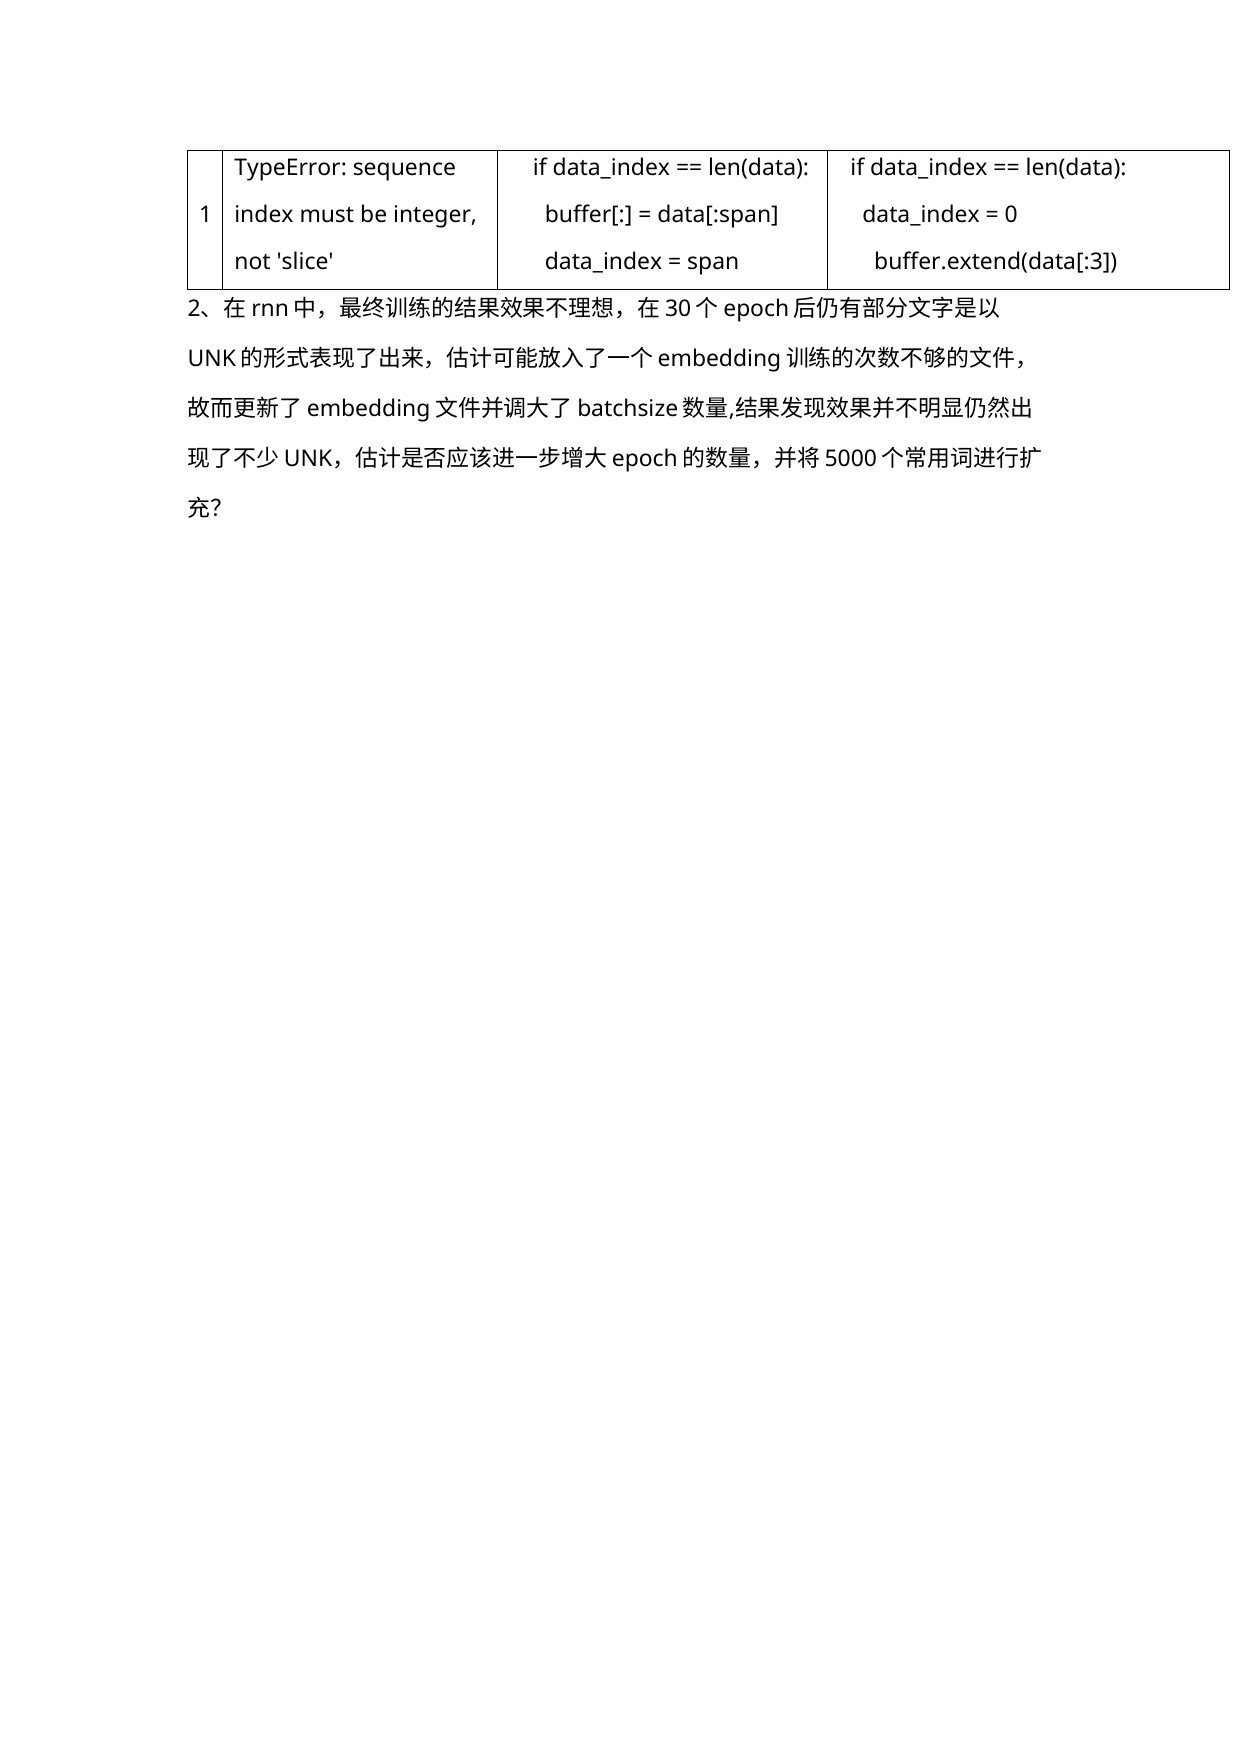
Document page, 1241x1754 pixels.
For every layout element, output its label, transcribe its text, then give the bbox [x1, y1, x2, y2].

table_cell if data_index == len(data): data_index = 0 buffer.extend(data[:3]) [828, 151, 1229, 289]
table_cell if data_index == len(data): buffer[:] = data[:span] data_index = span [498, 151, 827, 289]
table_cell TypeError: sequence index must be integer, not 'slice' [223, 151, 497, 289]
text 2、在rnn中，最终训练的结果效果不理想，在30个epoch后仍有部分文字是以UNK的形式表现了出来，估计可能放入了一个embedding训练的次数不够的文件，故而更新了embedding文件并调大了batchsize数量,结果发现效果并不明显仍然出现了不少UNK，估计是否应该进一步增大epoch的数量，并将5000个常用词进行扩充？ [187, 290, 1053, 523]
table_cell 1 [188, 151, 222, 289]
